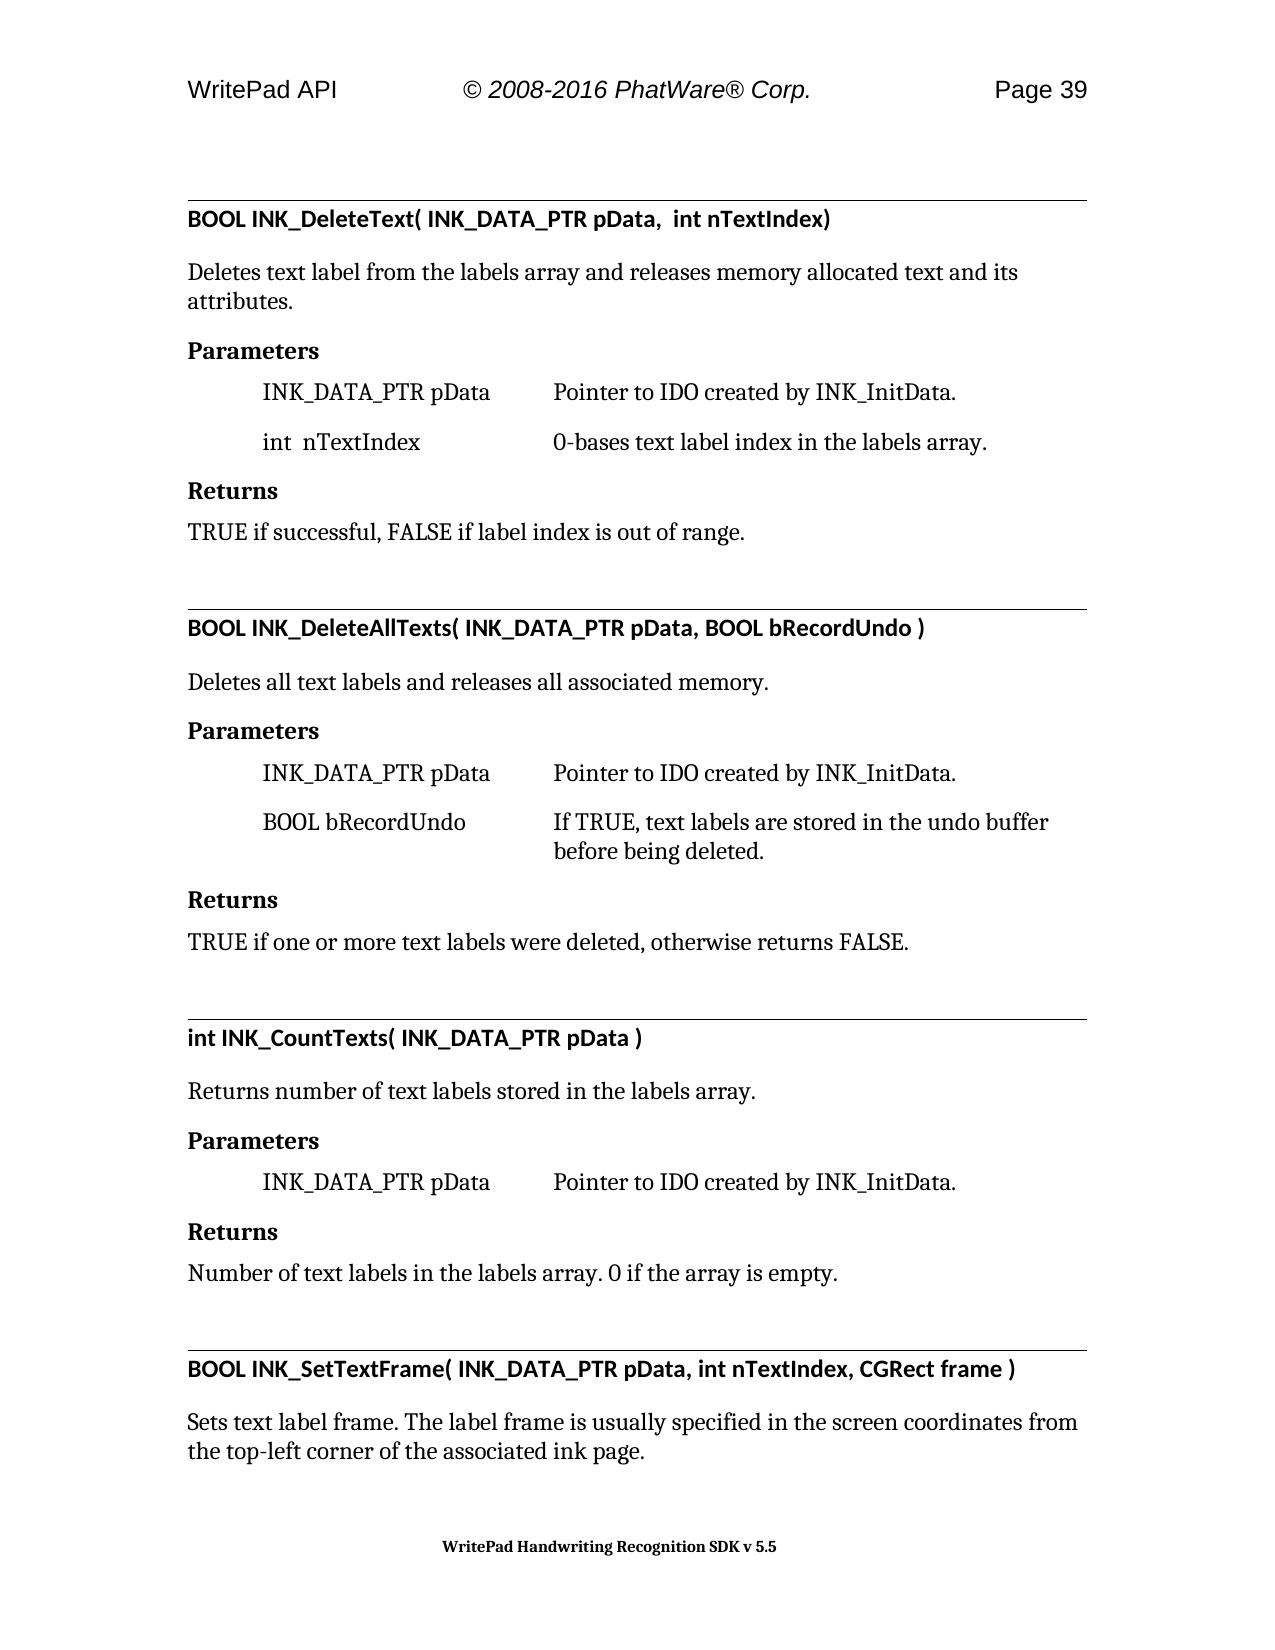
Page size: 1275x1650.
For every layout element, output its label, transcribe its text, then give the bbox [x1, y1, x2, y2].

text TRUE if successful, FALSE if label index is out of range. [187, 518, 1087, 547]
subtitle int INK_CountTexts( INK_DATA_PTR pData ) [187, 1020, 1087, 1052]
text Parameters [187, 1127, 1087, 1156]
text Sets text label frame. The label frame is usually specified in the screen coordinates from the top-left corner of the associated ink page. [187, 1408, 1087, 1466]
text INK_DATA_PTR pData Pointer to IDO created by INK_InitData. [262, 378, 1087, 407]
text Returns [187, 886, 1087, 915]
text INK_DATA_PTR pData Pointer to IDO created by INK_InitData. [262, 1168, 1087, 1197]
text BOOL bRecordUndo If TRUE, text labels are stored in the undo buffer before being deleted. [262, 808, 1087, 866]
text Returns number of text labels stored in the labels array. [187, 1077, 1087, 1106]
text Number of text labels in the labels array. 0 if the array is empty. [187, 1259, 1087, 1288]
text Deletes text label from the labels array and releases memory allocated text and its attributes. [187, 258, 1087, 316]
subtitle BOOL INK_DeleteAllTexts( INK_DATA_PTR pData, BOOL bRecordUndo ) [187, 610, 1087, 643]
text Parameters [187, 717, 1087, 746]
text INK_DATA_PTR pData Pointer to IDO created by INK_InitData. [262, 758, 1087, 787]
text Returns [187, 477, 1087, 506]
text Parameters [187, 337, 1087, 365]
text TRUE if one or more text labels were deleted, otherwise returns FALSE. [187, 928, 1087, 956]
text int nTextIndex 0-bases text label index in the labels array. [262, 427, 1087, 456]
subtitle BOOL INK_DeleteText( INK_DATA_PTR pData, int nTextIndex) [187, 201, 1087, 233]
subtitle BOOL INK_SetTextFrame( INK_DATA_PTR pData, int nTextIndex, CGRect frame ) [187, 1351, 1087, 1383]
text Deletes all text labels and releases all associated memory. [187, 668, 1087, 696]
text Returns [187, 1218, 1087, 1246]
